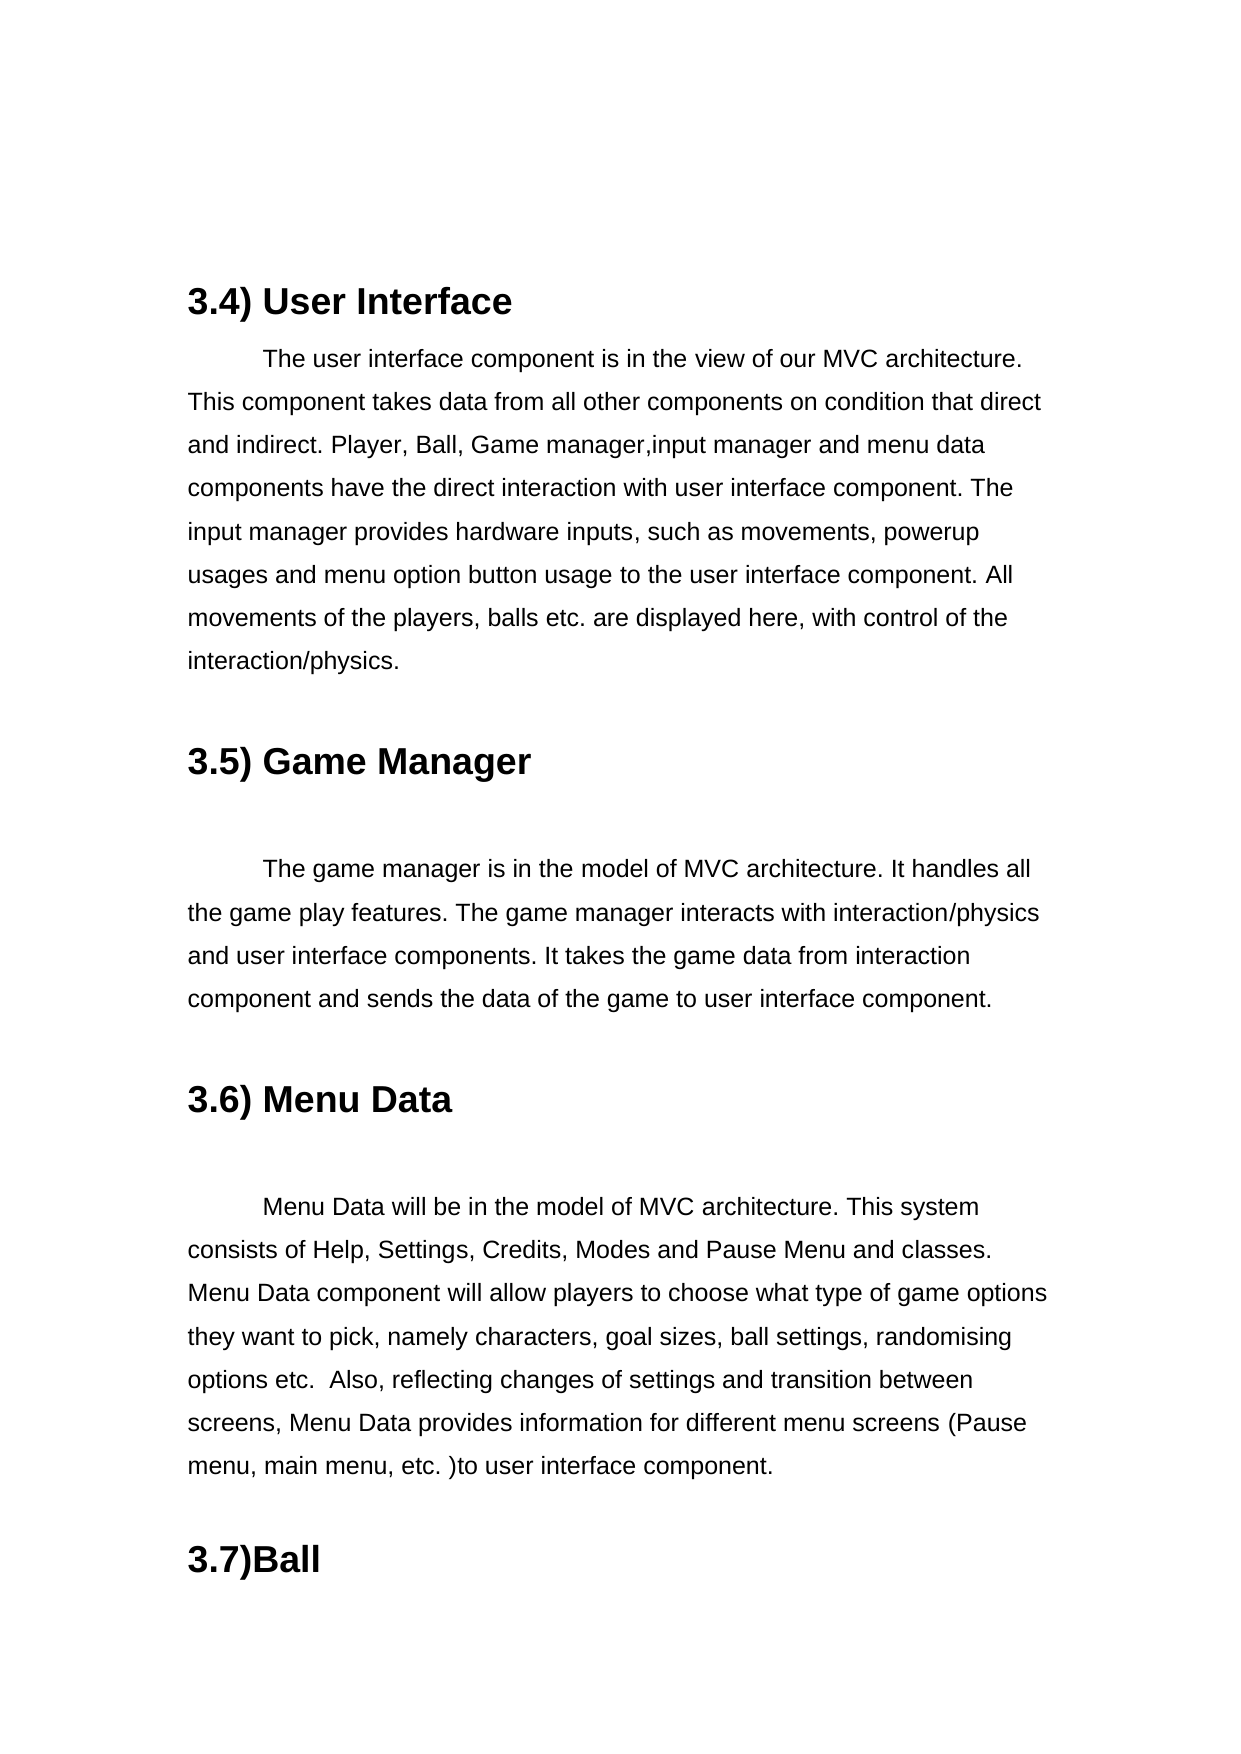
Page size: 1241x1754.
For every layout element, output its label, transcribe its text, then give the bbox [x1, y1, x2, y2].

text 3.4) User Interface [187, 279, 1053, 322]
text Menu Data will be in the model of MVC architecture. This system consists of Help, Settings, Credits, Modes and Pause Menu and classes. Menu Data component will allow players to choose what type of game options they want to pick, namely characters, goal sizes, ball settings, randomising options etc. Also, reflecting changes of settings and transition between screens, Menu Data provides information for different menu screens (Pause menu, main menu, etc. )to user interface component. [187, 1192, 1053, 1480]
text The game manager is in the model of MVC architecture. It handles all the game play features. The game manager interacts with interaction/physics and user interface components. It takes the game data from interaction component and sends the data of the game to user interface component. [187, 854, 1053, 1012]
text 3.6) Menu Data [187, 1077, 1053, 1120]
text The user interface component is in the view of our MVC architecture. This component takes data from all other components on condition that direct and indirect. Player, Ball, Game manager,input manager and menu data components have the direct interaction with user interface component. The input manager provides hardware inputs, such as movements, powerup usages and menu option button usage to the user interface component. All movements of the players, balls etc. are displayed here, with control of the interaction/physics. [187, 344, 1053, 675]
text 3.5) Game Manager [187, 739, 1053, 782]
text 3.7)Ball [187, 1537, 1053, 1580]
